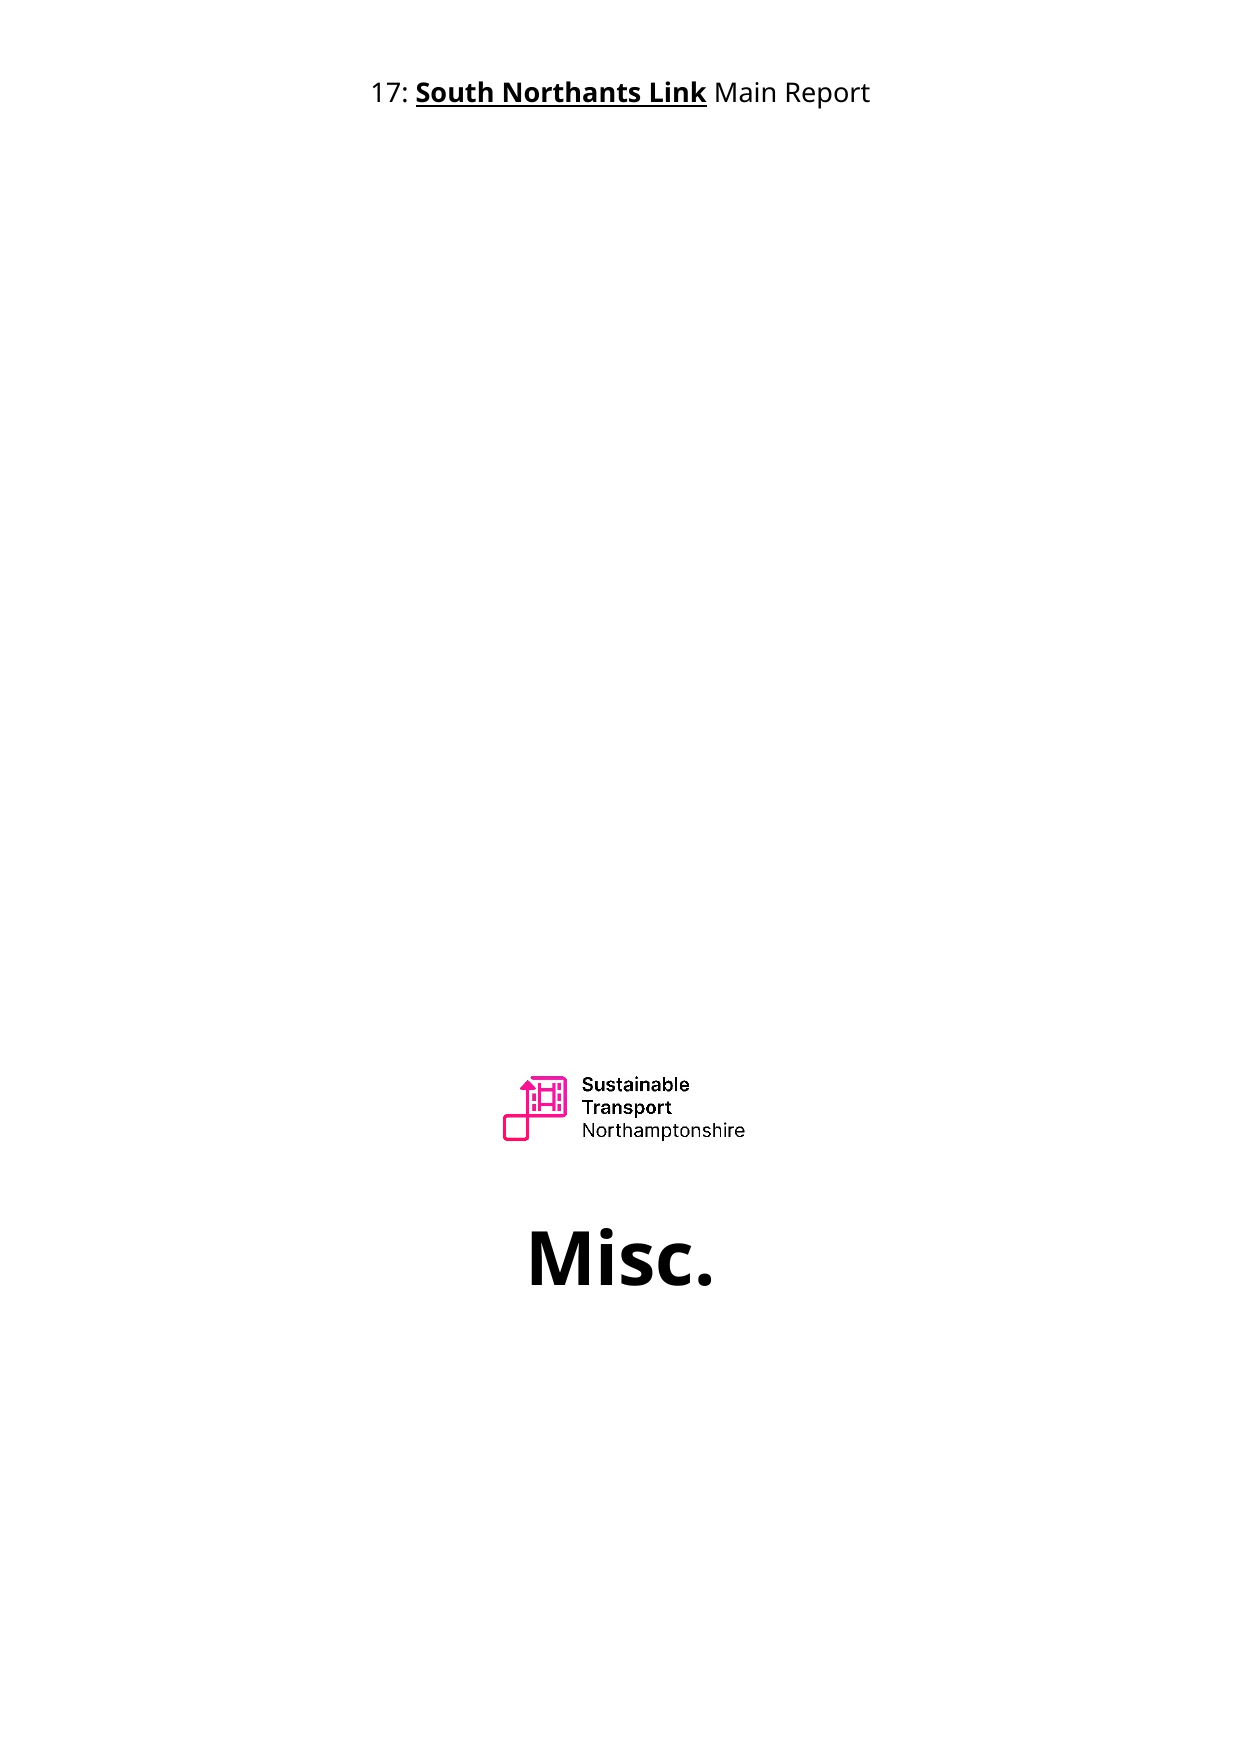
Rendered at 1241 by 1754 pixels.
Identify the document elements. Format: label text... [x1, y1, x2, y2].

subtitle Misc. [150, 1205, 1090, 1307]
picture [428, 1038, 812, 1178]
